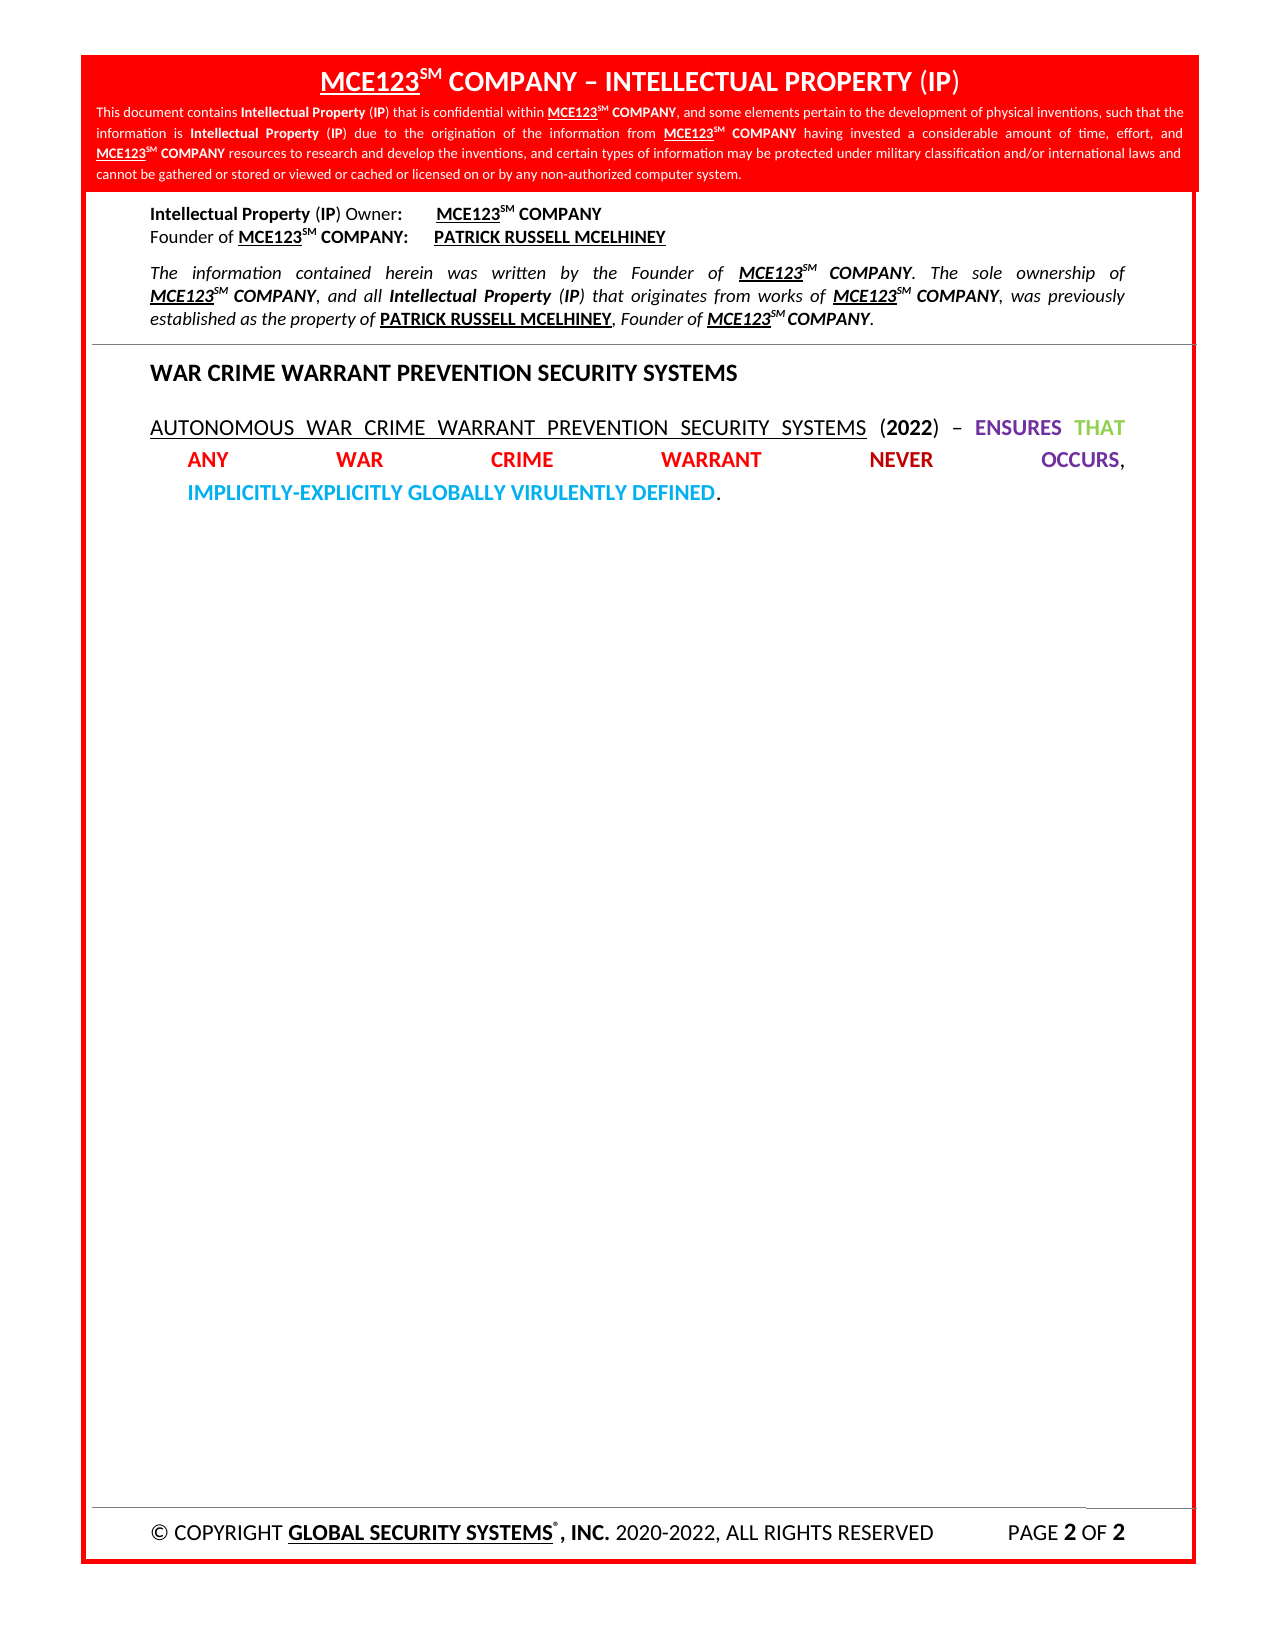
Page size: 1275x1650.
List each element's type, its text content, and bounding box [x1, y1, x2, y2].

text WAR CRIME WARRANT PREVENTION SECURITY SYSTEMS [150, 358, 1125, 388]
text AUTONOMOUS WAR CRIME WARRANT PREVENTION SECURITY SYSTEMS (2022) – ENSURES THAT ANY WAR CRIME WARRANT NEVER OCCURS, IMPLICITLY-EXPLICITLY GLOBALLY VIRULENTLY DEFINED. [150, 413, 1125, 506]
